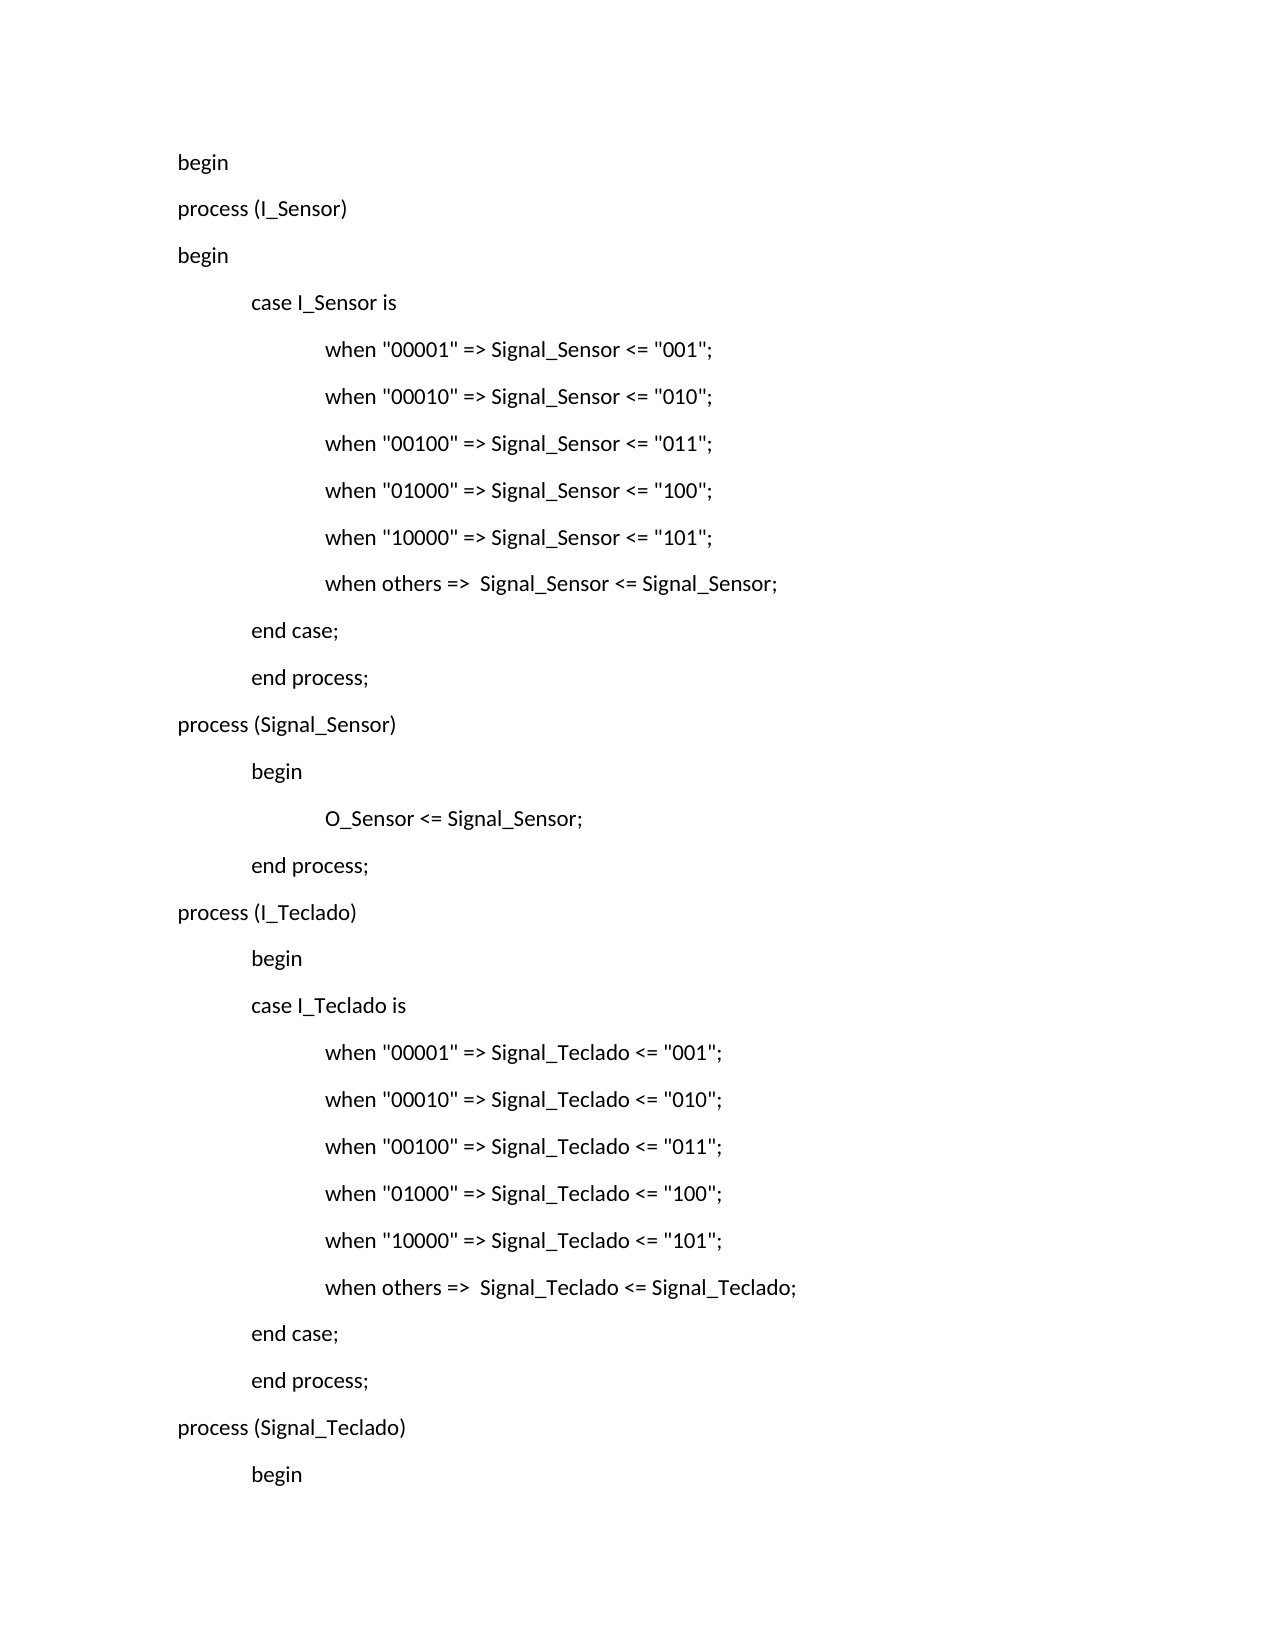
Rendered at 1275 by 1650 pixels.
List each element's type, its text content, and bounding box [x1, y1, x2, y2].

text when others => Signal_Teclado <= Signal_Teclado; [177, 1273, 1098, 1301]
text O_Sensor <= Signal_Sensor; [177, 804, 1098, 832]
text end process; [177, 1366, 1098, 1394]
text process (Signal_Teclado) [177, 1413, 1098, 1441]
text case I_Sensor is [177, 288, 1098, 316]
text when "00010" => Signal_Teclado <= "010"; [177, 1085, 1098, 1113]
text when others => Signal_Sensor <= Signal_Sensor; [177, 569, 1098, 597]
text end process; [177, 663, 1098, 691]
text end case; [177, 1319, 1098, 1347]
text end case; [177, 616, 1098, 644]
text when "00010" => Signal_Sensor <= "010"; [177, 382, 1098, 410]
text when "10000" => Signal_Teclado <= "101"; [177, 1226, 1098, 1254]
text process (Signal_Sensor) [177, 710, 1098, 738]
text begin [177, 757, 1098, 785]
text when "00001" => Signal_Sensor <= "001"; [177, 335, 1098, 363]
text begin [177, 1460, 1098, 1488]
text process (I_Sensor) [177, 194, 1098, 222]
text process (I_Teclado) [177, 898, 1098, 926]
text begin [177, 241, 1098, 269]
text when "00001" => Signal_Teclado <= "001"; [177, 1038, 1098, 1066]
text when "01000" => Signal_Teclado <= "100"; [177, 1179, 1098, 1207]
text when "10000" => Signal_Sensor <= "101"; [177, 523, 1098, 551]
text begin [177, 148, 1098, 176]
text when "00100" => Signal_Sensor <= "011"; [177, 429, 1098, 457]
text case I_Teclado is [177, 991, 1098, 1019]
text begin [177, 944, 1098, 972]
text when "01000" => Signal_Sensor <= "100"; [177, 476, 1098, 504]
text end process; [177, 851, 1098, 879]
text when "00100" => Signal_Teclado <= "011"; [177, 1132, 1098, 1160]
